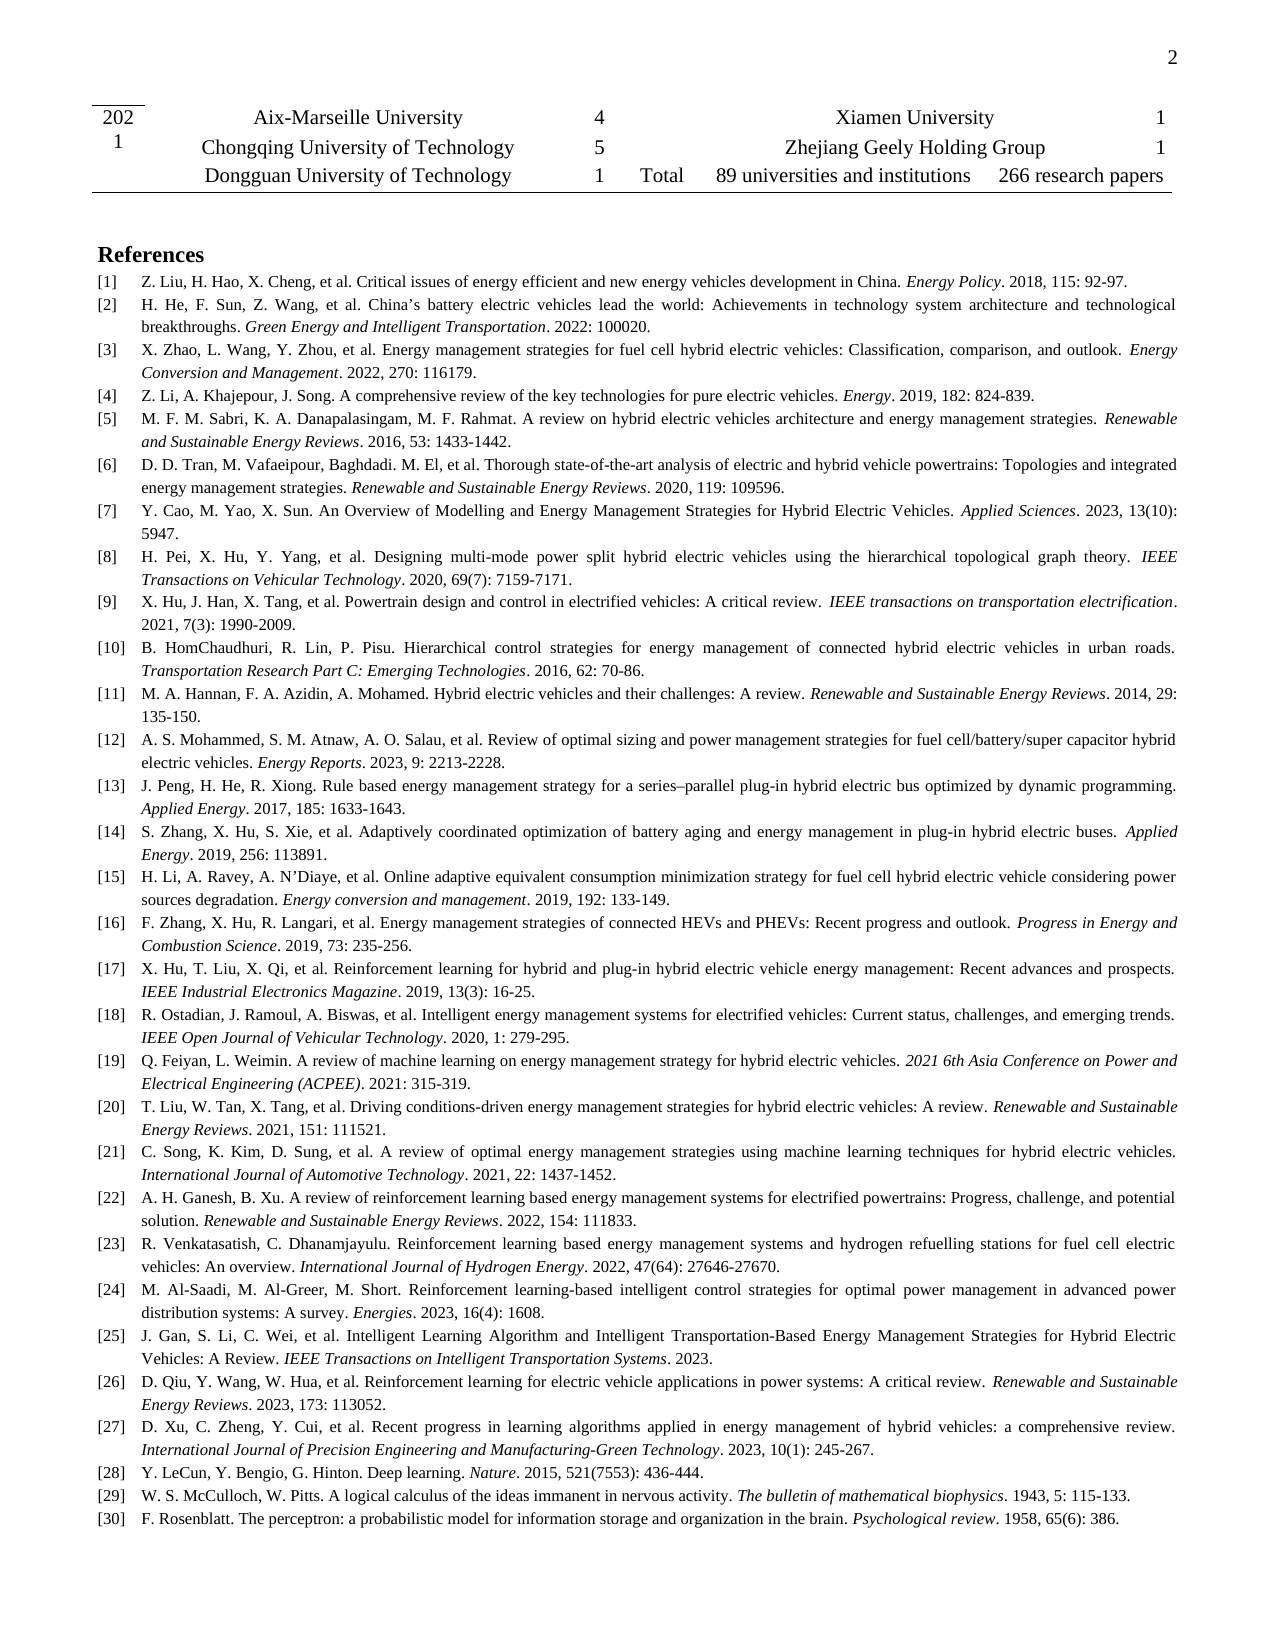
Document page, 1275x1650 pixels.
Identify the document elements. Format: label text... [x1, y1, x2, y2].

list C. Song, K. Kim, D. Sung, et al. A review of optimal energy management strategies using machine learning techniques for hybrid electric vehicles. International Journal of Automotive Technology. 2021, 22: 1437-1452. [97, 1139, 1177, 1185]
list B. HomChaudhuri, R. Lin, P. Pisu. Hierarchical control strategies for energy management of connected hybrid electric vehicles in urban roads. Transportation Research Part C: Emerging Technologies. 2016, 62: 70-86. [97, 635, 1177, 681]
list J. Peng, H. He, R. Xiong. Rule based energy management strategy for a series–parallel plug-in hybrid electric bus optimized by dynamic programming. Applied Energy. 2017, 185: 1633-1643. [97, 773, 1177, 819]
list Z. Li, A. Khajepour, J. Song. A comprehensive review of the key technologies for pure electric vehicles. Energy. 2019, 182: 824-839. [97, 383, 1177, 406]
list X. Hu, J. Han, X. Tang, et al. Powertrain design and control in electrified vehicles: A critical review. IEEE transactions on transportation electrification. 2021, 7(3): 1990-2009. [97, 589, 1177, 635]
list Y. Cao, M. Yao, X. Sun. An Overview of Modelling and Energy Management Strategies for Hybrid Electric Vehicles. Applied Sciences. 2023, 13(10): 5947. [97, 498, 1177, 544]
list T. Liu, W. Tan, X. Tang, et al. Driving conditions-driven energy management strategies for hybrid electric vehicles: A review. Renewable and Sustainable Energy Reviews. 2021, 151: 111521. [97, 1094, 1177, 1139]
table_cell 4 [571, 105, 627, 134]
table_cell 5 [571, 134, 627, 163]
list M. Al-Saadi, M. Al-Greer, M. Short. Reinforcement learning-based intelligent control strategies for optimal power management in advanced power distribution systems: A survey. Energies. 2023, 16(4): 1608. [97, 1277, 1177, 1323]
text References [97, 241, 1177, 267]
list A. H. Ganesh, B. Xu. A review of reinforcement learning based energy management systems for electrified powertrains: Progress, challenge, and potential solution. Renewable and Sustainable Energy Reviews. 2022, 154: 111833. [97, 1185, 1177, 1231]
list H. Pei, X. Hu, Y. Yang, et al. Designing multi-mode power split hybrid electric vehicles using the hierarchical topological graph theory. IEEE Transactions on Vehicular Technology. 2020, 69(7): 7159-7171. [97, 544, 1177, 589]
list X. Hu, T. Liu, X. Qi, et al. Reinforcement learning for hybrid and plug-in hybrid electric vehicle energy management: Recent advances and prospects. IEEE Industrial Electronics Magazine. 2019, 13(3): 16-25. [97, 956, 1177, 1002]
list H. Li, A. Ravey, A. N’Diaye, et al. Online adaptive equivalent consumption minimization strategy for fuel cell hybrid electric vehicle considering power sources degradation. Energy conversion and management. 2019, 192: 133-149. [97, 864, 1177, 910]
table_cell 1 [1150, 105, 1172, 134]
list M. A. Hannan, F. A. Azidin, A. Mohamed. Hybrid electric vehicles and their challenges: A review. Renewable and Sustainable Energy Reviews. 2014, 29: 135-150. [97, 681, 1177, 727]
table_cell 1 [1150, 134, 1172, 163]
list D. Qiu, Y. Wang, W. Hua, et al. Reinforcement learning for electric vehicle applications in power systems: A critical review. Renewable and Sustainable Energy Reviews. 2023, 173: 113052. [97, 1369, 1177, 1414]
list J. Gan, S. Li, C. Wei, et al. Intelligent Learning Algorithm and Intelligent Transportation-Based Energy Management Strategies for Hybrid Electric Vehicles: A Review. IEEE Transactions on Intelligent Transportation Systems. 2023. [97, 1323, 1177, 1369]
table_cell Chongqing University of Technology [145, 134, 571, 163]
table_cell 2021 [92, 106, 145, 192]
list W. S. McCulloch, W. Pitts. A logical calculus of the ideas immanent in nervous activity. The bulletin of mathematical biophysics. 1943, 5: 115-133. [97, 1483, 1177, 1506]
list A. S. Mohammed, S. M. Atnaw, A. O. Salau, et al. Review of optimal sizing and power management strategies for fuel cell/battery/super capacitor hybrid electric vehicles. Energy Reports. 2023, 9: 2213-2228. [97, 727, 1177, 773]
table_cell Zhejiang Geely Holding Group [681, 134, 1149, 163]
list M. F. M. Sabri, K. A. Danapalasingam, M. F. Rahmat. A review on hybrid electric vehicles architecture and energy management strategies. Renewable and Sustainable Energy Reviews. 2016, 53: 1433-1442. [97, 406, 1177, 452]
list S. Zhang, X. Hu, S. Xie, et al. Adaptively coordinated optimization of battery aging and energy management in plug-in hybrid electric buses. Applied Energy. 2019, 256: 113891. [97, 819, 1177, 864]
list F. Zhang, X. Hu, R. Langari, et al. Energy management strategies of connected HEVs and PHEVs: Recent progress and outlook. Progress in Energy and Combustion Science. 2019, 73: 235-256. [97, 910, 1177, 956]
list D. Xu, C. Zheng, Y. Cui, et al. Recent progress in learning algorithms applied in energy management of hybrid vehicles: a comprehensive review. International Journal of Precision Engineering and Manufacturing-Green Technology. 2023, 10(1): 245-267. [97, 1414, 1177, 1460]
list Q. Feiyan, L. Weimin. A review of machine learning on energy management strategy for hybrid electric vehicles. 2021 6th Asia Conference on Power and Electrical Engineering (ACPEE). 2021: 315-319. [97, 1048, 1177, 1094]
table_cell Xiamen University [681, 105, 1149, 134]
table_cell 266 research papers [990, 163, 1172, 192]
list D. D. Tran, M. Vafaeipour, Baghdadi. M. El, et al. Thorough state-of-the-art analysis of electric and hybrid vehicle powertrains: Topologies and integrated energy management strategies. Renewable and Sustainable Energy Reviews. 2020, 119: 109596. [97, 452, 1177, 498]
table_cell 89 universities and institutions [696, 163, 990, 192]
list H. He, F. Sun, Z. Wang, et al. China’s battery electric vehicles lead the world: Achievements in technology system architecture and technological breakthroughs. Green Energy and Intelligent Transportation. 2022: 100020. [97, 292, 1177, 337]
list Z. Liu, H. Hao, X. Cheng, et al. Critical issues of energy efficient and new energy vehicles development in China. Energy Policy. 2018, 115: 92-97. [97, 269, 1177, 292]
list F. Rosenblatt. The perceptron: a probabilistic model for information storage and organization in the brain. Psychological review. 1958, 65(6): 386. [97, 1506, 1177, 1529]
table_cell Dongguan University of Technology [145, 163, 571, 192]
list R. Ostadian, J. Ramoul, A. Biswas, et al. Intelligent energy management systems for electrified vehicles: Current status, challenges, and emerging trends. IEEE Open Journal of Vehicular Technology. 2020, 1: 279-295. [97, 1002, 1177, 1048]
table_cell Total [628, 163, 696, 192]
list X. Zhao, L. Wang, Y. Zhou, et al. Energy management strategies for fuel cell hybrid electric vehicles: Classification, comparison, and outlook. Energy Conversion and Management. 2022, 270: 116179. [97, 337, 1177, 383]
table_cell 1 [571, 163, 627, 192]
list R. Venkatasatish, C. Dhanamjayulu. Reinforcement learning based energy management systems and hydrogen refuelling stations for fuel cell electric vehicles: An overview. International Journal of Hydrogen Energy. 2022, 47(64): 27646-27670. [97, 1231, 1177, 1277]
table_cell Aix-Marseille University [145, 105, 571, 134]
list Y. LeCun, Y. Bengio, G. Hinton. Deep learning. Nature. 2015, 521(7553): 436-444. [97, 1460, 1177, 1483]
